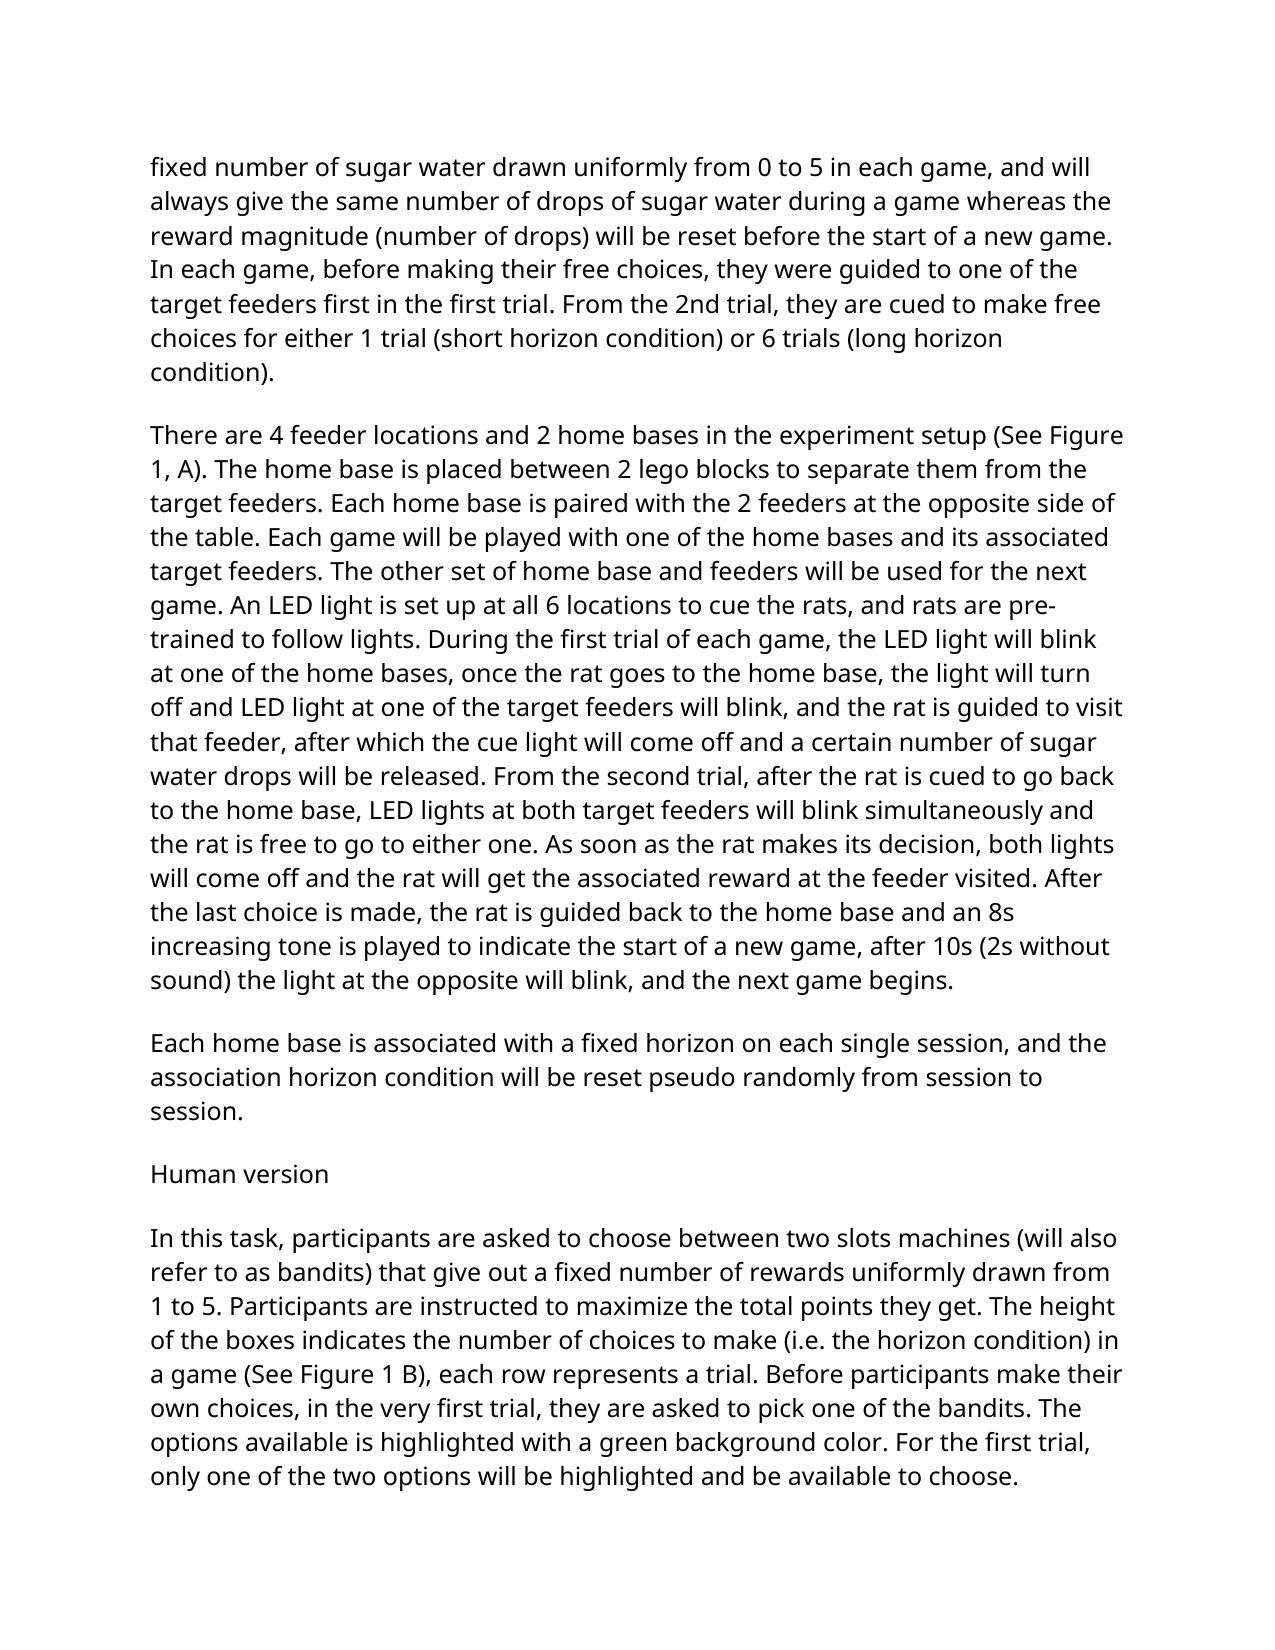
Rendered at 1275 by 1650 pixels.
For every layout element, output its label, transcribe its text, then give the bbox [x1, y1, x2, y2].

text Each home base is associated with a fixed horizon on each single session, and the association horizon condition will be reset pseudo randomly from session to session. [150, 1026, 1125, 1128]
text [150, 150, 1125, 388]
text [150, 1220, 1125, 1493]
text Human version [150, 1157, 1125, 1191]
text There are 4 feeder locations and 2 home bases in the experiment setup (See Figure 1, A). The home base is placed between 2 lego blocks to separate them from the target feeders. Each home base is paired with the 2 feeders at the opposite side of the table. Each game will be played with one of the home bases and its associated target feeders. The other set of home base and feeders will be used for the next game. An LED light is set up at all 6 locations to cue the rats, and rats are pre-trained to follow lights. During the first trial of each game, the LED light will blink at one of the home bases, once the rat goes to the home base, the light will turn off and LED light at one of the target feeders will blink, and the rat is guided to visit that feeder, after which the cue light will come off and a certain number of sugar water drops will be released. From the second trial, after the rat is cued to go back to the home base, LED lights at both target feeders will blink simultaneously and the rat is free to go to either one. As soon as the rat makes its decision, both lights will come off and the rat will get the associated reward at the feeder visited. After the last choice is made, the rat is guided back to the home base and an 8s increasing tone is played to indicate the start of a new game, after 10s (2s without sound) the light at the opposite will blink, and the next game begins. [150, 418, 1125, 997]
